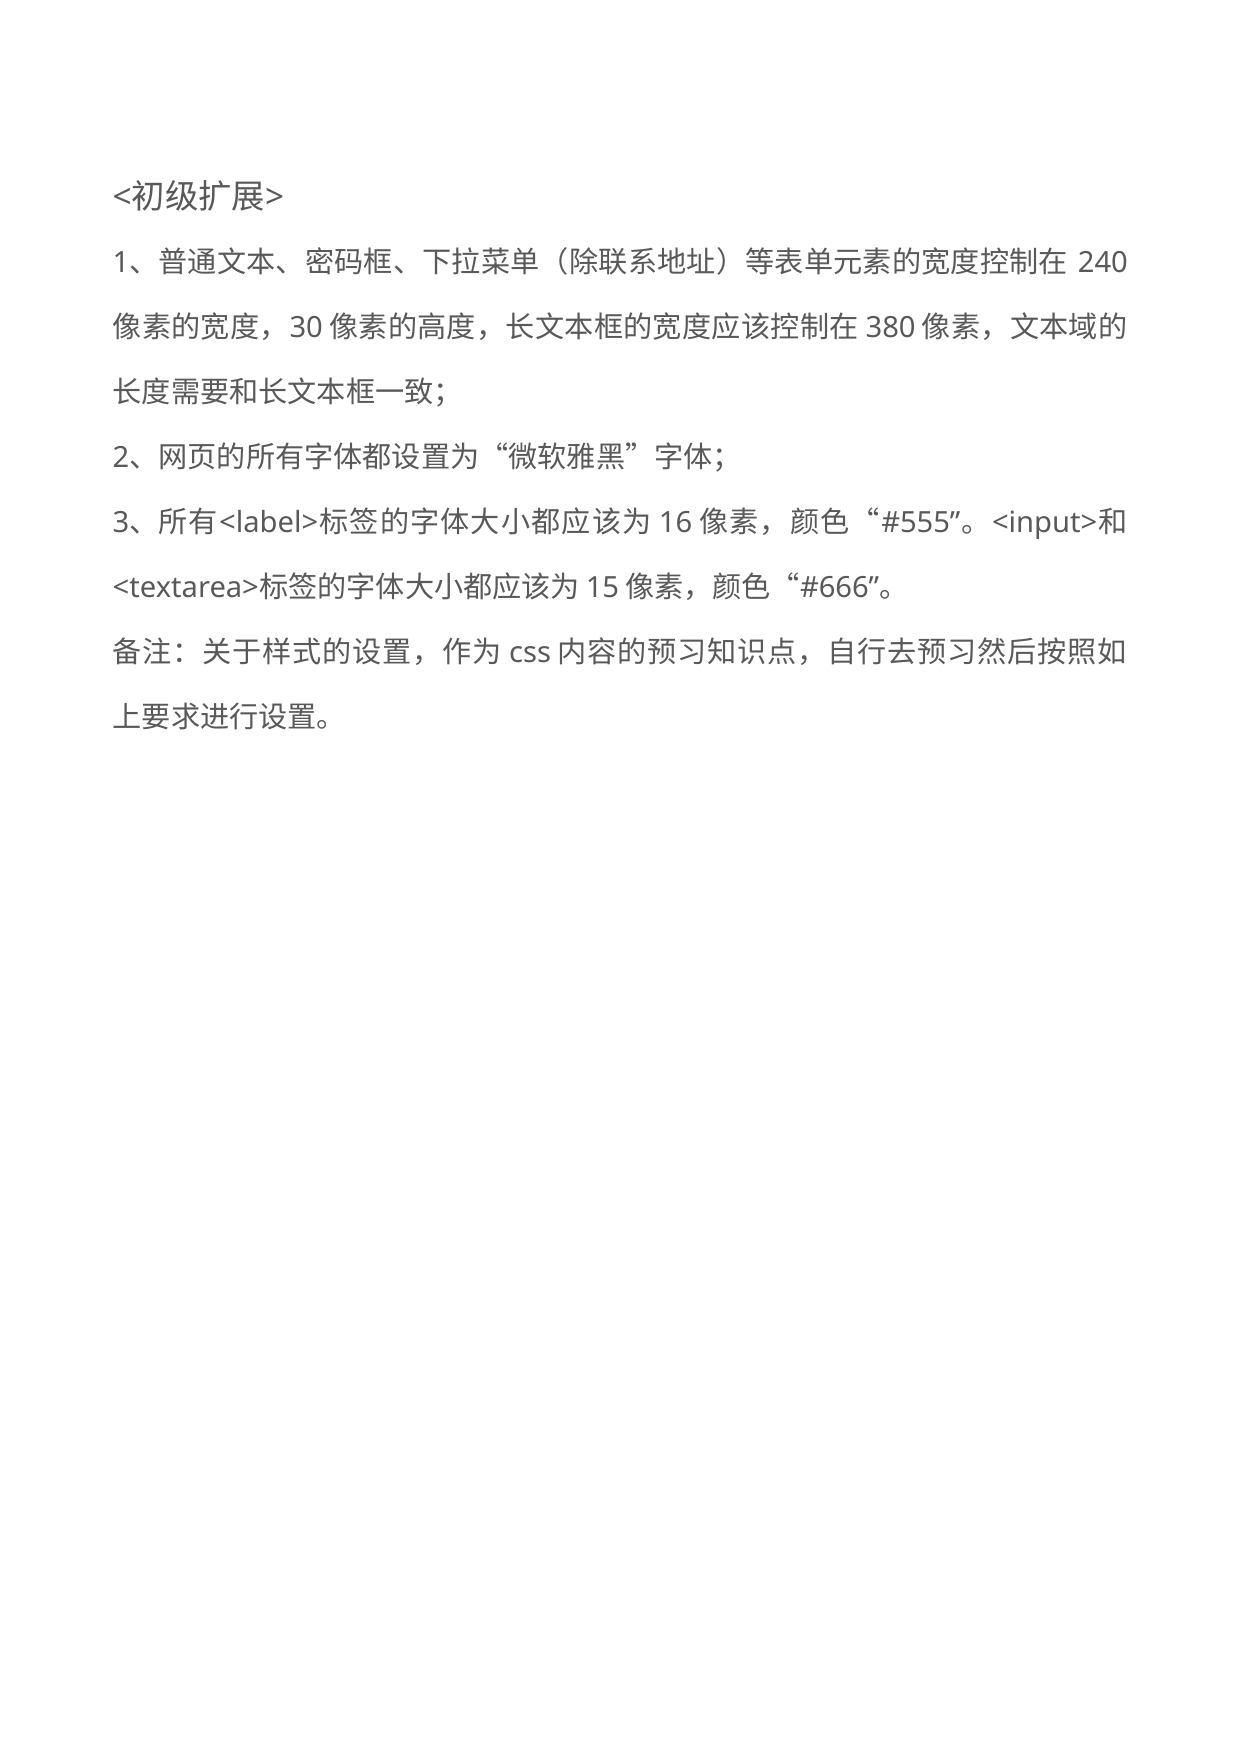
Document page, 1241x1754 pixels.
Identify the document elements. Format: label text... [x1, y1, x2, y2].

list 普通文本、密码框、下拉菜单（除联系地址）等表单元素的宽度控制在240像素的宽度，30像素的高度，长文本框的宽度应该控制在380像素，文本域的长度需要和长文本框一致； [112, 227, 1128, 422]
list 所有<label>标签的字体大小都应该为16像素，颜色“#555”。<input>和<textarea>标签的字体大小都应该为15像素，颜色“#666”。 [112, 487, 1128, 617]
text <初级扩展> [112, 162, 1128, 227]
list 网页的所有字体都设置为“微软雅黑”字体； [112, 422, 1128, 487]
text 备注：关于样式的设置，作为css内容的预习知识点，自行去预习然后按照如上要求进行设置。 [112, 617, 1128, 747]
